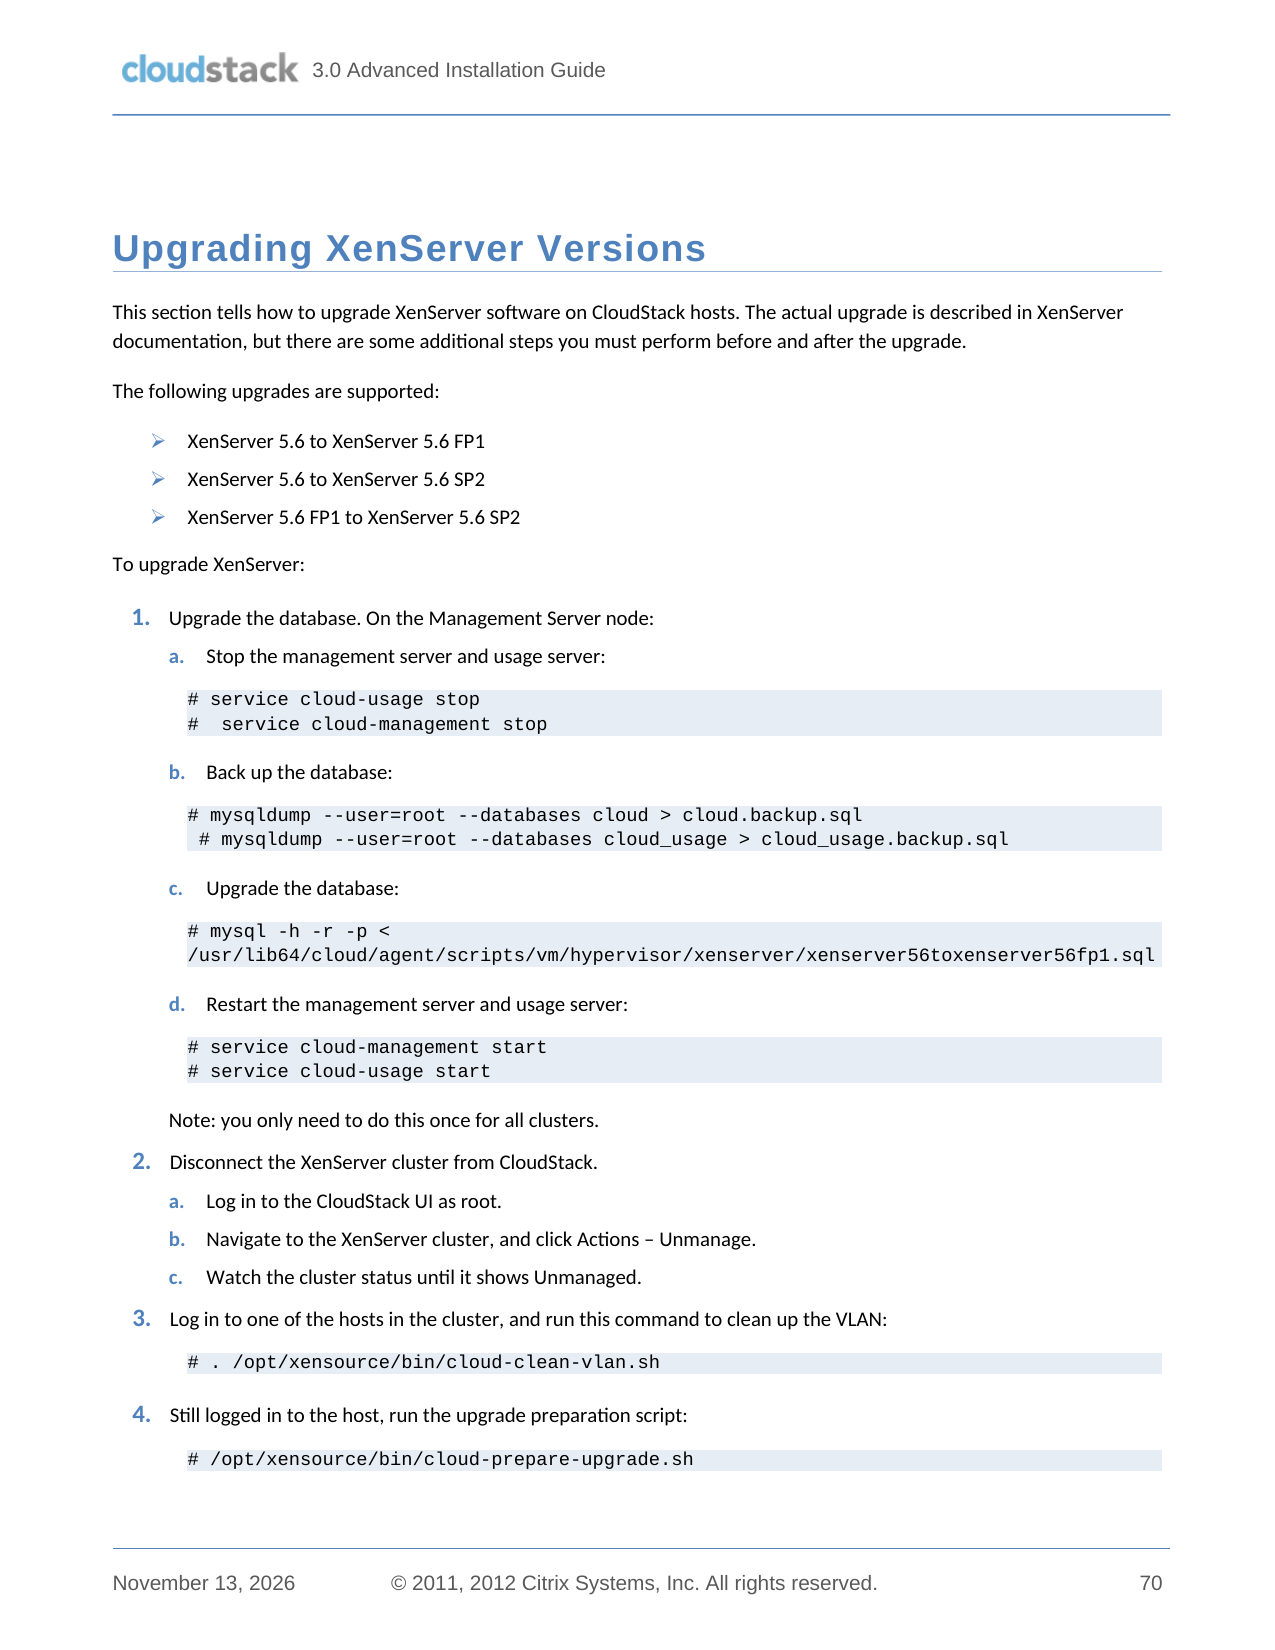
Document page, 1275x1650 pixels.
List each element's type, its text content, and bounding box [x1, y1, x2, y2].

text # mysql -h -r -p < /usr/lib64/cloud/agent/scripts/vm/hypervisor/xenserver/xenserver56toxenserver56fp1.sql [187, 922, 1162, 967]
text # mysqldump --user=root --databases cloud_usage > cloud_usage.backup.sql [187, 830, 1162, 851]
list XenServer 5.6 FP1 to XenServer 5.6 SP2 [150, 504, 1162, 530]
list Navigate to the XenServer cluster, and click Actions – Unmanage. [169, 1226, 1162, 1251]
text This section tells how to upgrade XenServer software on CloudStack hosts. The actual upgrade is described in XenServer documentation, but there are some additional steps you must perform before and after the upgrade. [112, 299, 1162, 354]
list XenServer 5.6 to XenServer 5.6 SP2 [150, 467, 1162, 492]
text The following upgrades are supported: [112, 379, 1162, 404]
list Upgrade the database: [169, 875, 1162, 901]
picture [112, 45, 312, 95]
list Note: you only need to do this once for all clusters. [169, 1107, 1162, 1132]
list Log in to the CloudStack UI as root. [169, 1188, 1162, 1213]
list XenServer 5.6 to XenServer 5.6 FP1 [150, 429, 1162, 454]
text # service cloud-management stop [187, 714, 1162, 736]
subtitle Upgrading XenServer Versions [112, 226, 1162, 272]
list Disconnect the XenServer cluster from CloudStack. [132, 1145, 1162, 1176]
text # . /opt/xensource/bin/cloud-clean-vlan.sh [187, 1353, 1162, 1374]
text To upgrade XenServer: [112, 551, 1162, 576]
text # service cloud-usage start [187, 1062, 1162, 1083]
list Restart the management server and usage server: [169, 991, 1162, 1017]
list Upgrade the database. On the Management Server node: [131, 601, 1162, 631]
text # mysqldump --user=root --databases cloud > cloud.backup.sql [187, 806, 1162, 827]
text # /opt/xensource/bin/cloud-prepare-upgrade.sh [187, 1450, 1162, 1471]
text # service cloud-management start [187, 1037, 1162, 1059]
list Watch the cluster status until it shows Unmanaged. [169, 1264, 1162, 1289]
list Stop the management server and usage server: [169, 644, 1162, 669]
list Log in to one of the hosts in the cluster, and run this command to clean up the VLAN: [132, 1302, 1162, 1332]
list Still logged in to the host, run the upgrade preparation script: [132, 1398, 1162, 1429]
text # service cloud-usage stop [187, 690, 1162, 711]
list Back up the database: [169, 759, 1162, 785]
